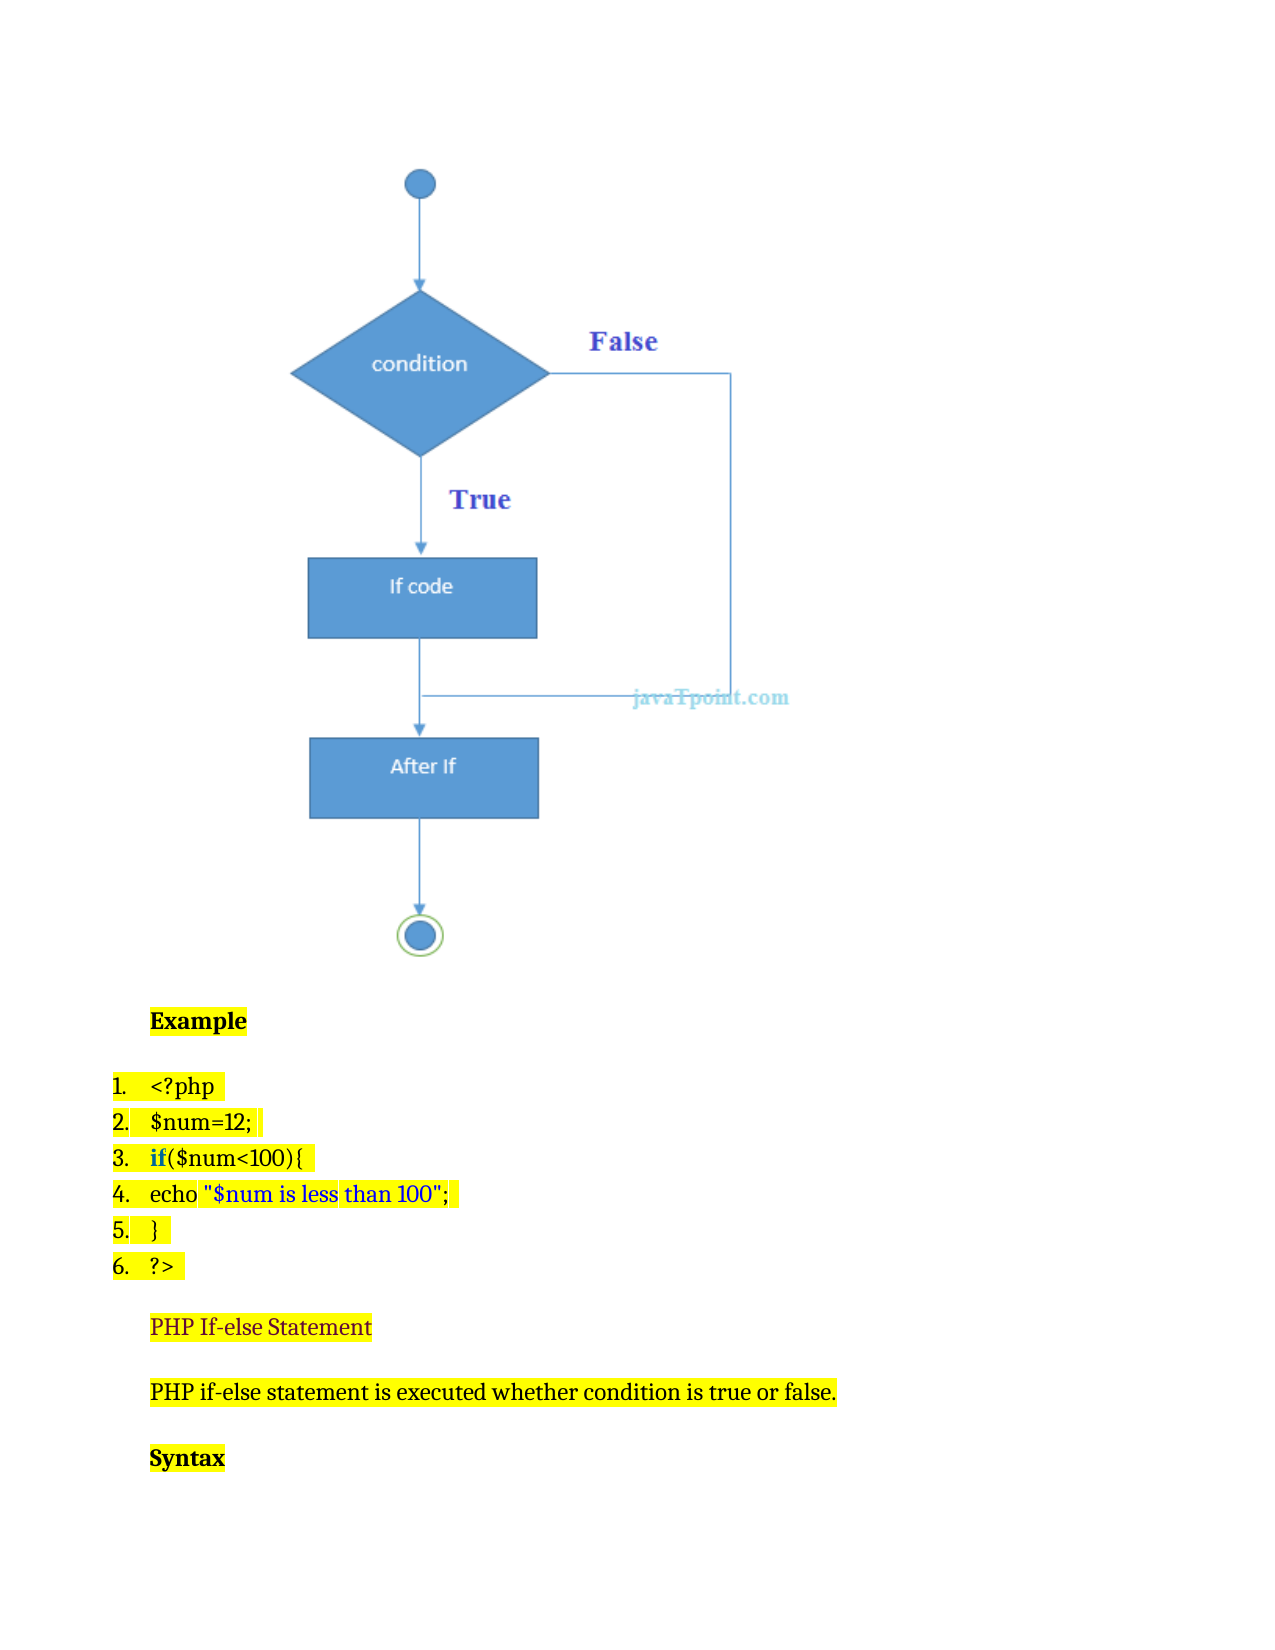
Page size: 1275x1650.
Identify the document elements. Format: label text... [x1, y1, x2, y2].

list $num=12; [112, 1101, 1125, 1137]
list <?php [112, 1065, 1125, 1101]
subtitle PHP If-else Statement [150, 1309, 1125, 1342]
list if($num<100){ [112, 1137, 1125, 1172]
list } [112, 1208, 1125, 1244]
list ?> [112, 1244, 1125, 1280]
text PHP if-else statement is executed whether condition is true or false. [150, 1371, 1125, 1407]
text Syntax [150, 1436, 1125, 1472]
text Example [150, 999, 1125, 1036]
picture [150, 150, 838, 971]
list echo "$num is less than 100"; [112, 1172, 1125, 1208]
